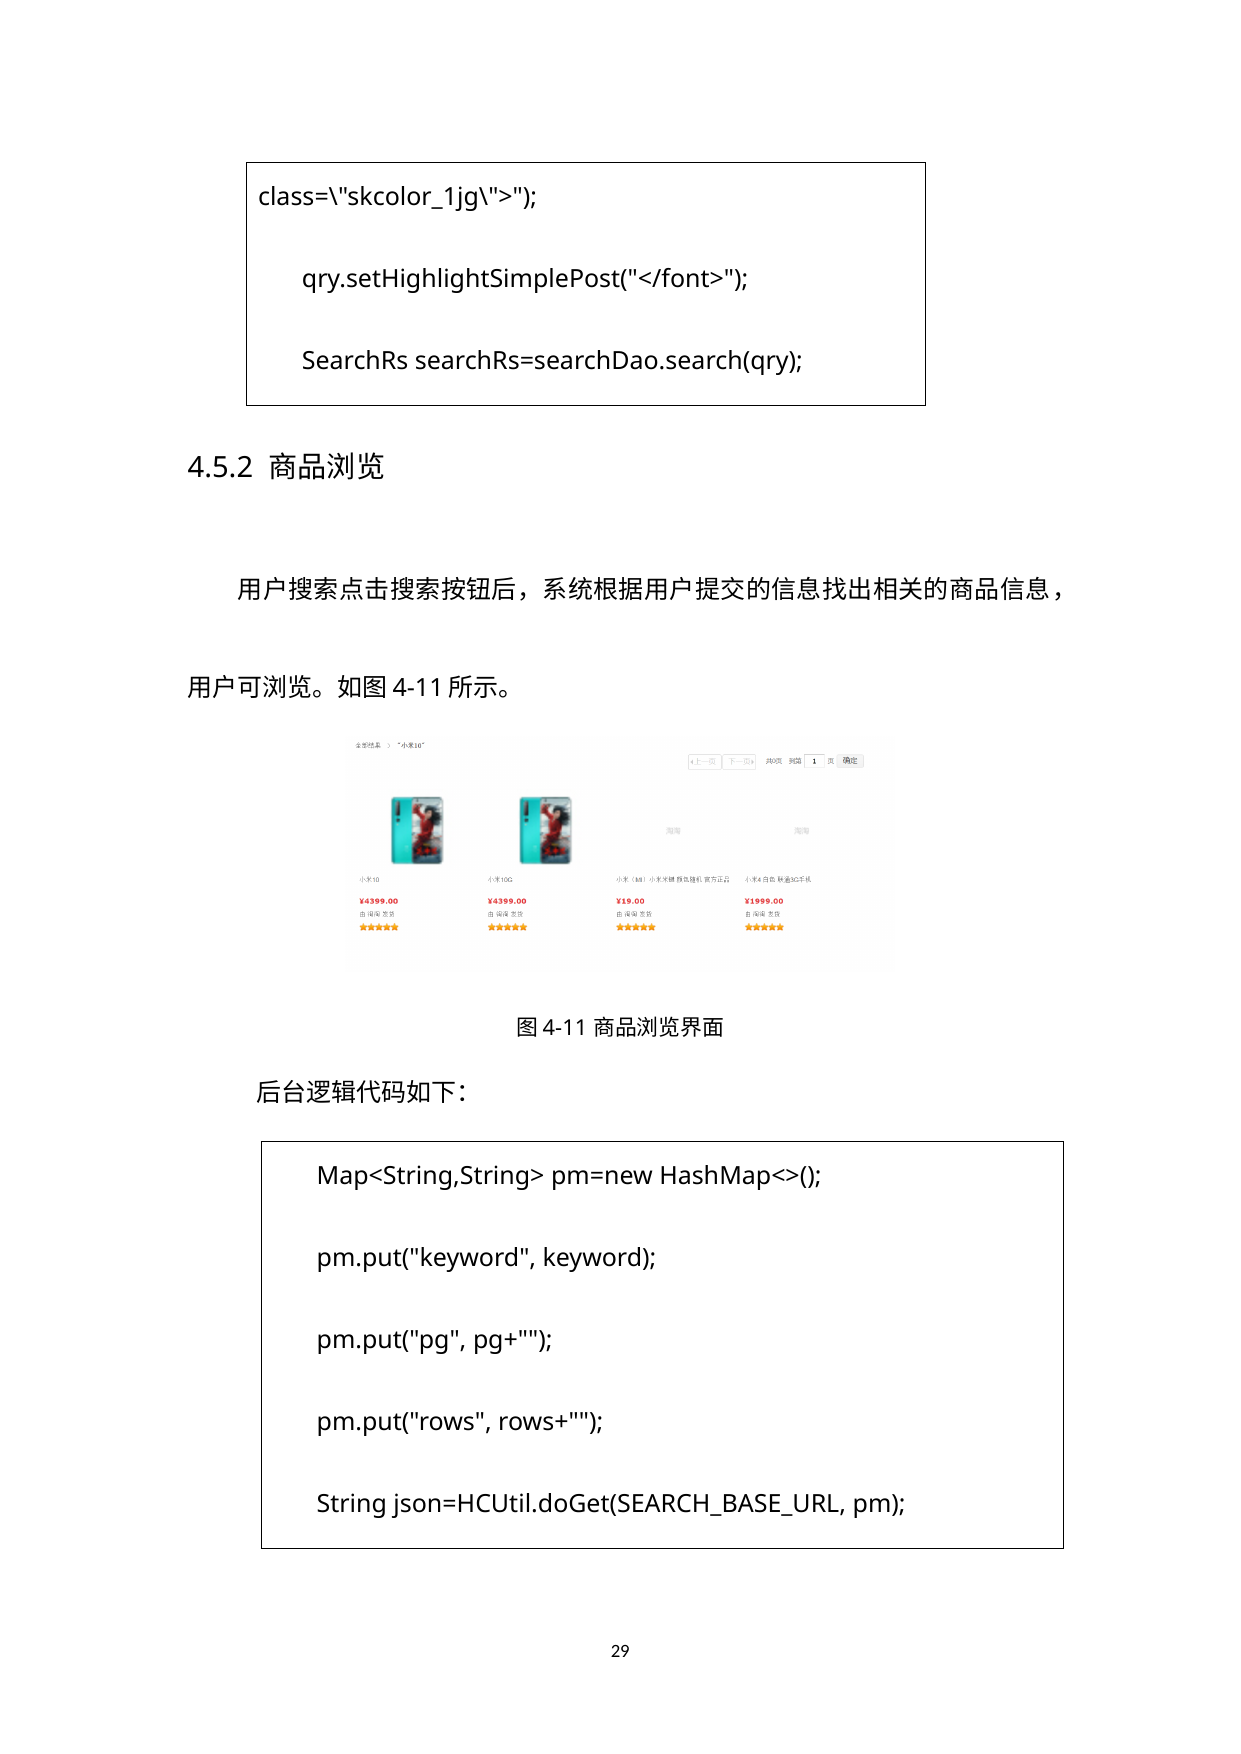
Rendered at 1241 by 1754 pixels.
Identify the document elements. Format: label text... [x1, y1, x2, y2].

subtitle 商品浏览 [187, 433, 1053, 498]
text 用户搜索点击搜索按钮后，系统根据用户提交的信息找出相关的商品信息，用户可浏览。如图4-11所示。 [187, 556, 1053, 718]
picture [345, 736, 896, 972]
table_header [247, 163, 925, 404]
text 后台逻辑代码如下： [187, 1058, 1053, 1123]
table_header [262, 1142, 1063, 1547]
text 图4-11 商品浏览界面 [187, 1009, 1053, 1042]
